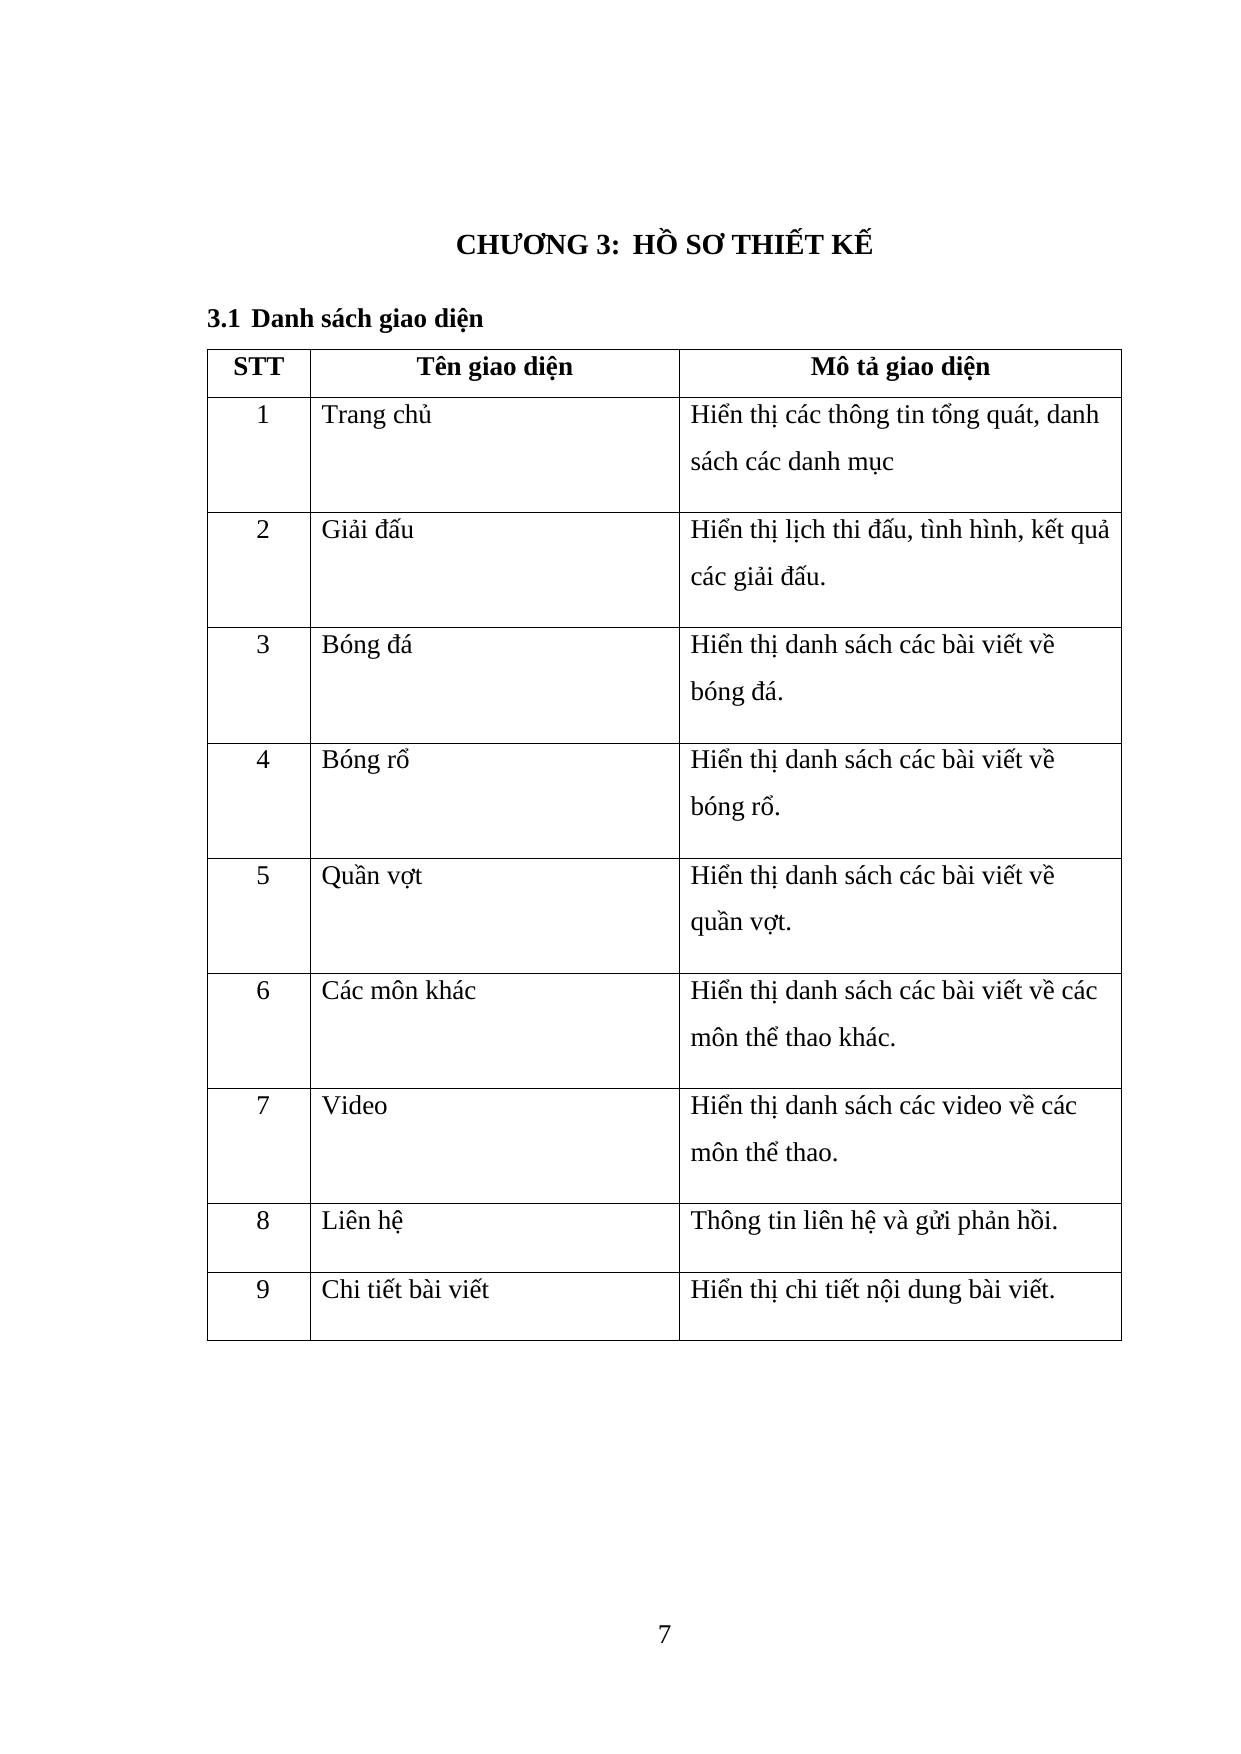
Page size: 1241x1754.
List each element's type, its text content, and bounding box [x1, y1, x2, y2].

table_cell Bóng đá [311, 628, 679, 742]
table_cell Hiển thị danh sách các video về các môn thể thao. [680, 1089, 1121, 1203]
subtitle Danh sách giao diện [207, 302, 1122, 334]
table_header Tên giao diện [311, 350, 679, 397]
table_cell [208, 1089, 310, 1203]
table_cell Liên hệ [311, 1204, 679, 1272]
table_header STT [208, 350, 310, 397]
table_cell [208, 859, 310, 973]
table_cell Giải đấu [311, 513, 679, 627]
table_cell [208, 1204, 310, 1272]
table_cell Hiển thị danh sách các bài viết về quần vợt. [680, 859, 1121, 973]
table_cell Hiển thị danh sách các bài viết về bóng đá. [680, 628, 1121, 742]
table_cell Trang chủ [311, 398, 679, 512]
table_cell Hiển thị danh sách các bài viết về các môn thể thao khác. [680, 974, 1121, 1088]
table_cell [208, 513, 310, 627]
table_cell Hiển thị chi tiết nội dung bài viết. [680, 1273, 1121, 1340]
table_cell Bóng rổ [311, 744, 679, 858]
table_cell [208, 744, 310, 858]
table_cell Các môn khác [311, 974, 679, 1088]
table_cell Quần vợt [311, 859, 679, 973]
table_cell Hiển thị lịch thi đấu, tình hình, kết quả các giải đấu. [680, 513, 1121, 627]
table_cell Thông tin liên hệ và gửi phản hồi. [680, 1204, 1121, 1272]
table_cell [208, 1273, 310, 1340]
table_cell Hiển thị danh sách các bài viết về bóng rổ. [680, 744, 1121, 858]
table_cell Video [311, 1089, 679, 1203]
table_cell [208, 398, 310, 512]
table_header Mô tả giao diện [680, 350, 1121, 397]
table_cell [208, 974, 310, 1088]
table_cell Hiển thị các thông tin tổng quát, danh sách các danh mục [680, 398, 1121, 512]
table_cell [208, 628, 310, 742]
subtitle HỒ SƠ THIẾT KẾ [207, 227, 1122, 261]
table_cell Chi tiết bài viết [311, 1273, 679, 1340]
